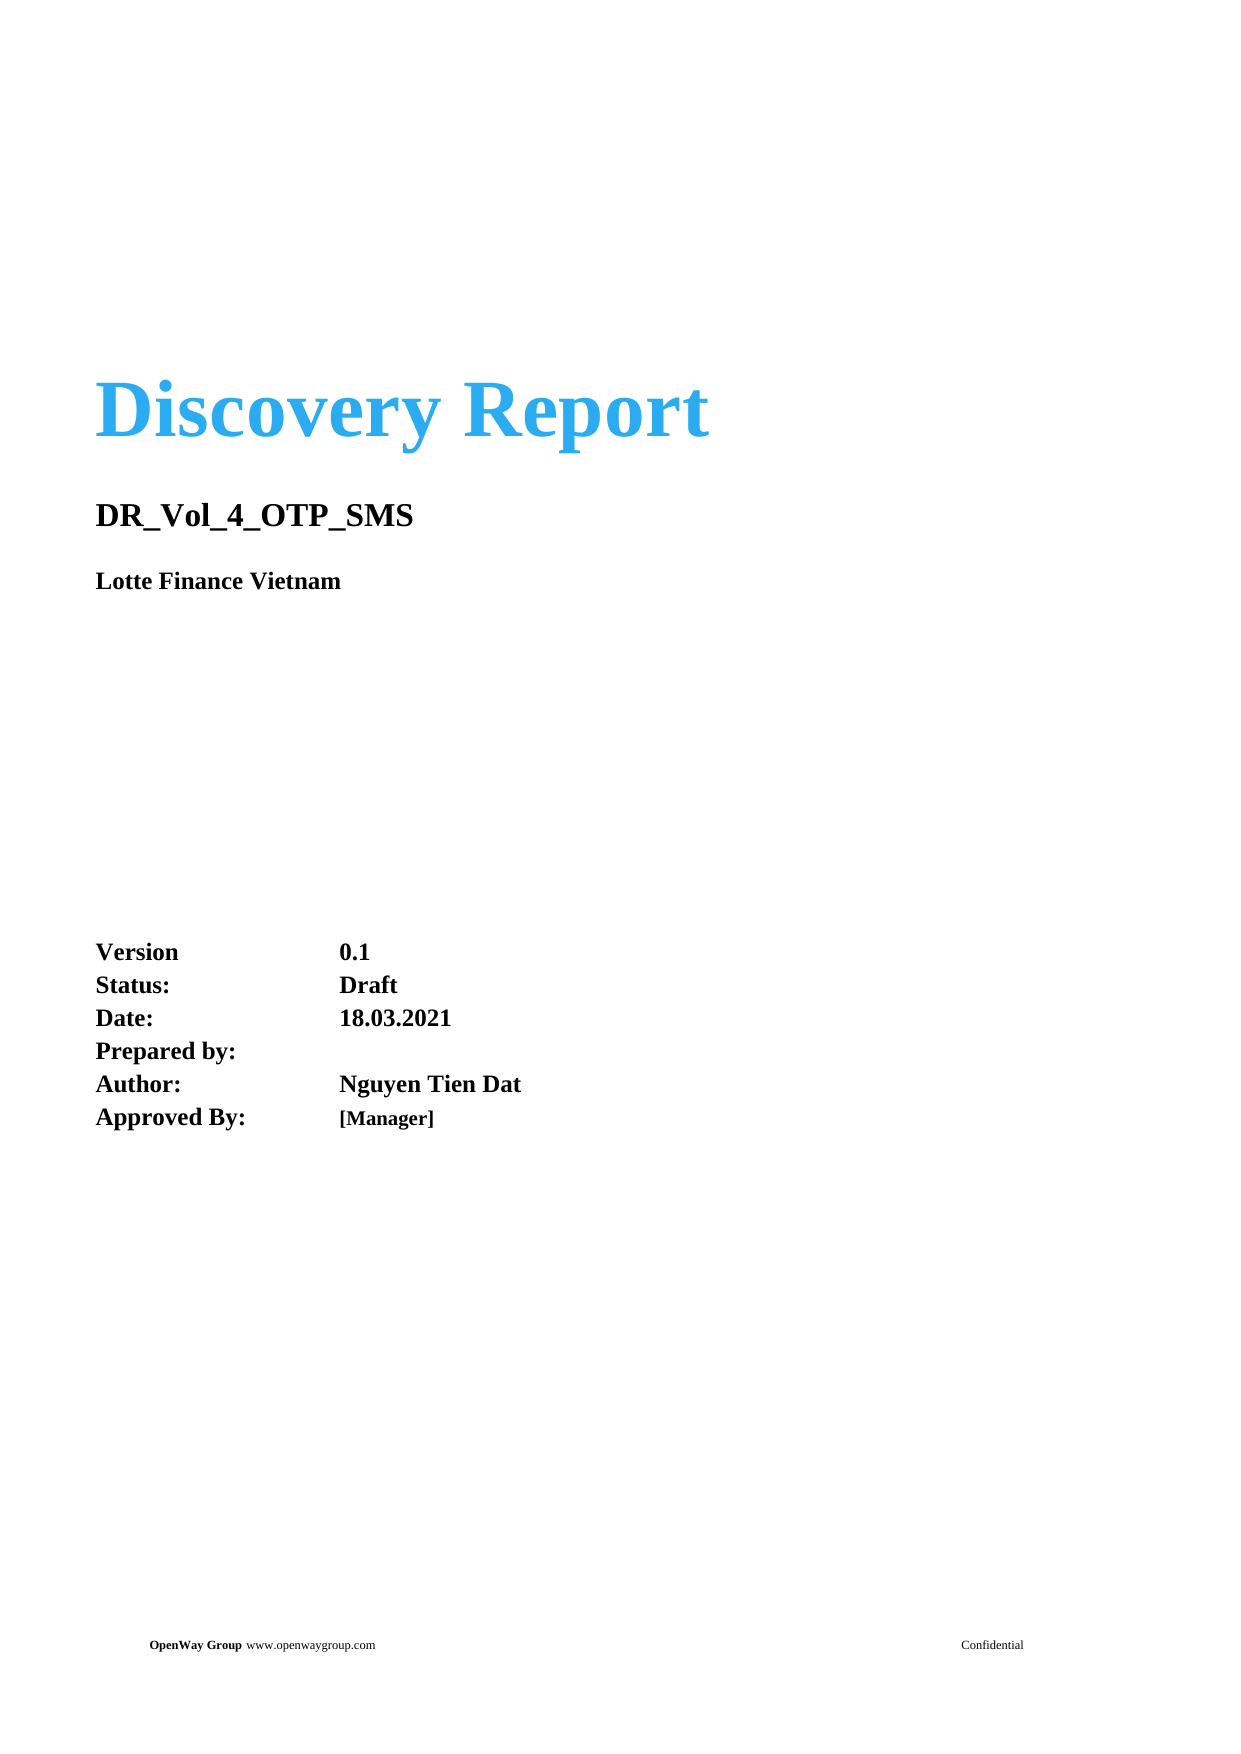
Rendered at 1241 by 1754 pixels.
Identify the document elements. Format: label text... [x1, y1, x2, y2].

text Status: Draft [95, 970, 1152, 998]
text Date: [95, 1003, 1152, 1032]
text Prepared by: [95, 1036, 1152, 1064]
text Lotte Finance Vietnam [95, 566, 1152, 595]
text Version 0.1 [95, 937, 1152, 966]
text Author: Nguyen Tien Dat [95, 1069, 1152, 1098]
text Approved By: [95, 1102, 1152, 1131]
